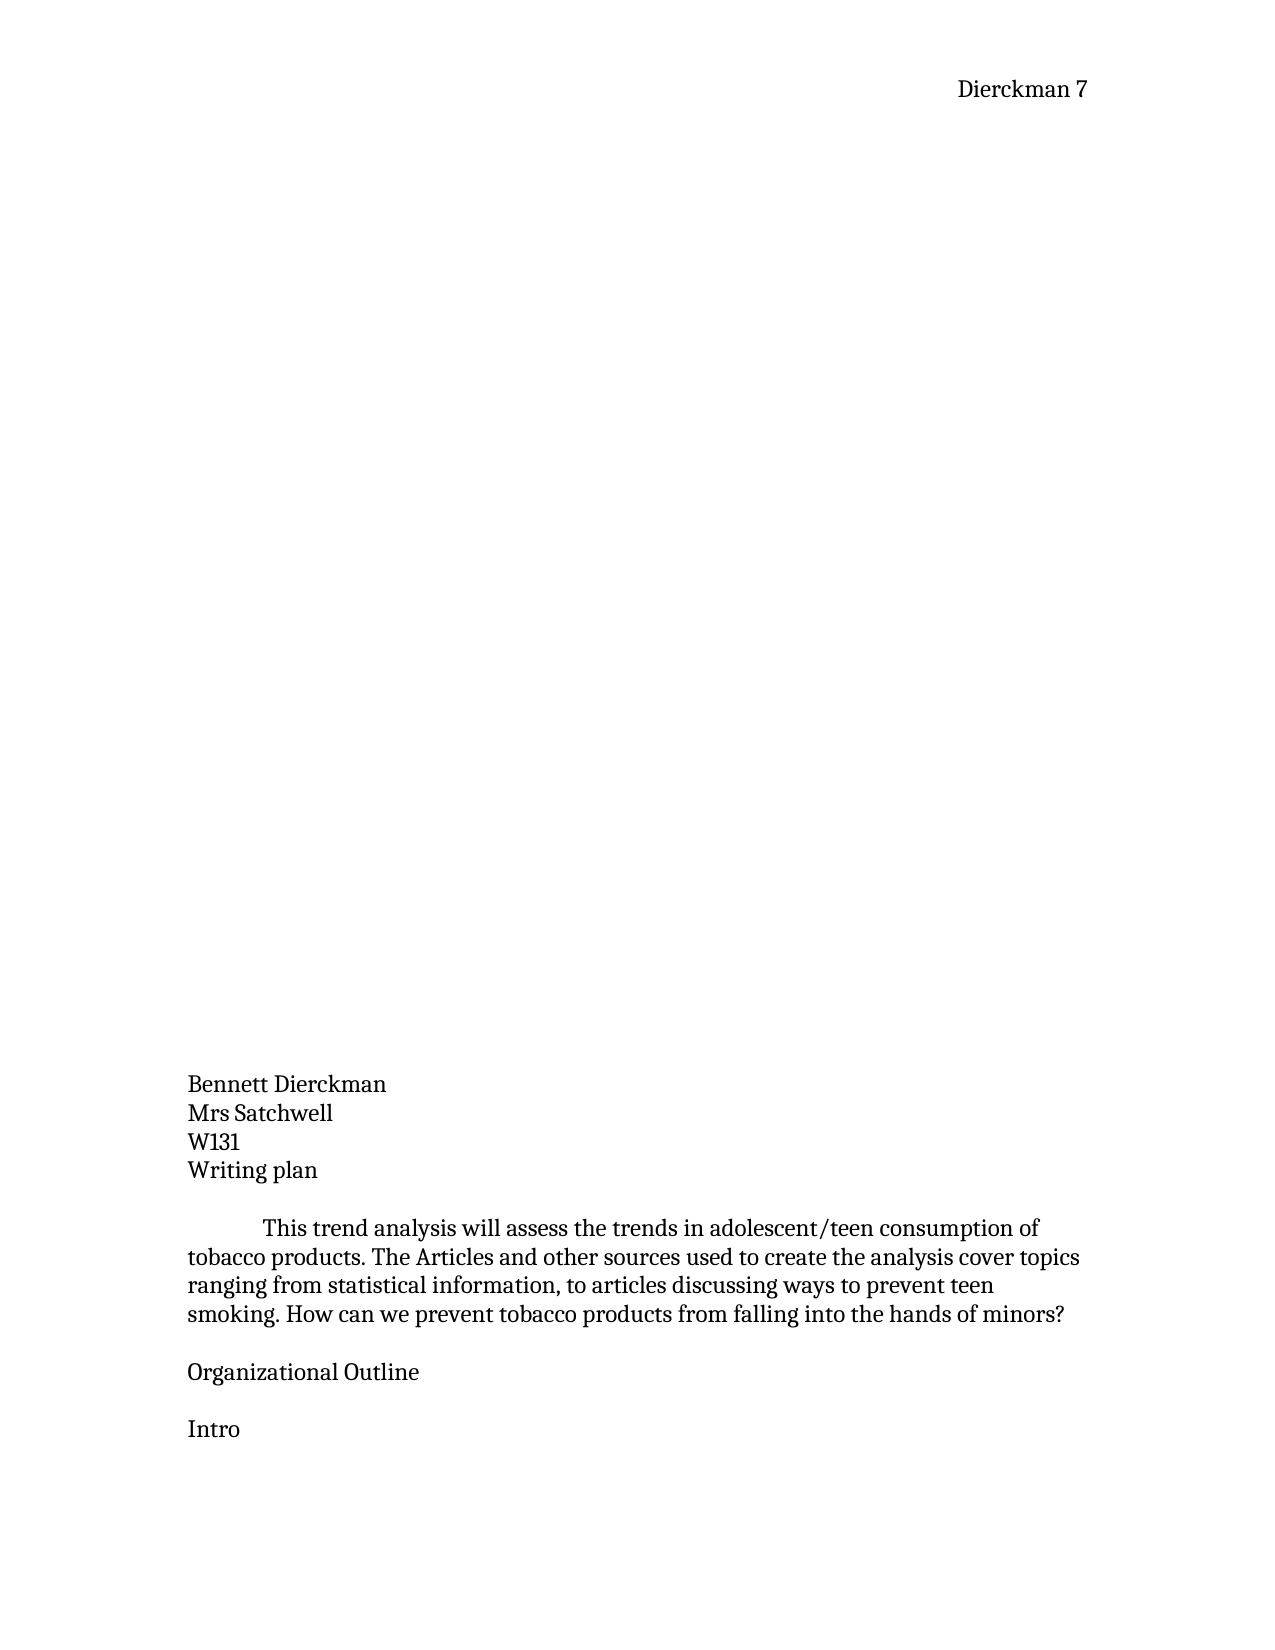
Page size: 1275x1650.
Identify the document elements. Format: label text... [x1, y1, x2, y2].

text Mrs Satchwell [187, 1099, 1087, 1127]
text Intro [187, 1415, 1087, 1444]
text W131 [187, 1127, 1087, 1156]
text This trend analysis will assess the trends in adolescent/teen consumption of tobacco products. The Articles and other sources used to create the analysis cover topics ranging from statistical information, to articles discussing ways to prevent teen smoking. How can we prevent tobacco products from falling into the hands of minors? [187, 1214, 1087, 1329]
text Writing plan [187, 1156, 1087, 1185]
text Organizational Outline [187, 1357, 1087, 1386]
text Bennett Dierckman [187, 1070, 1087, 1099]
